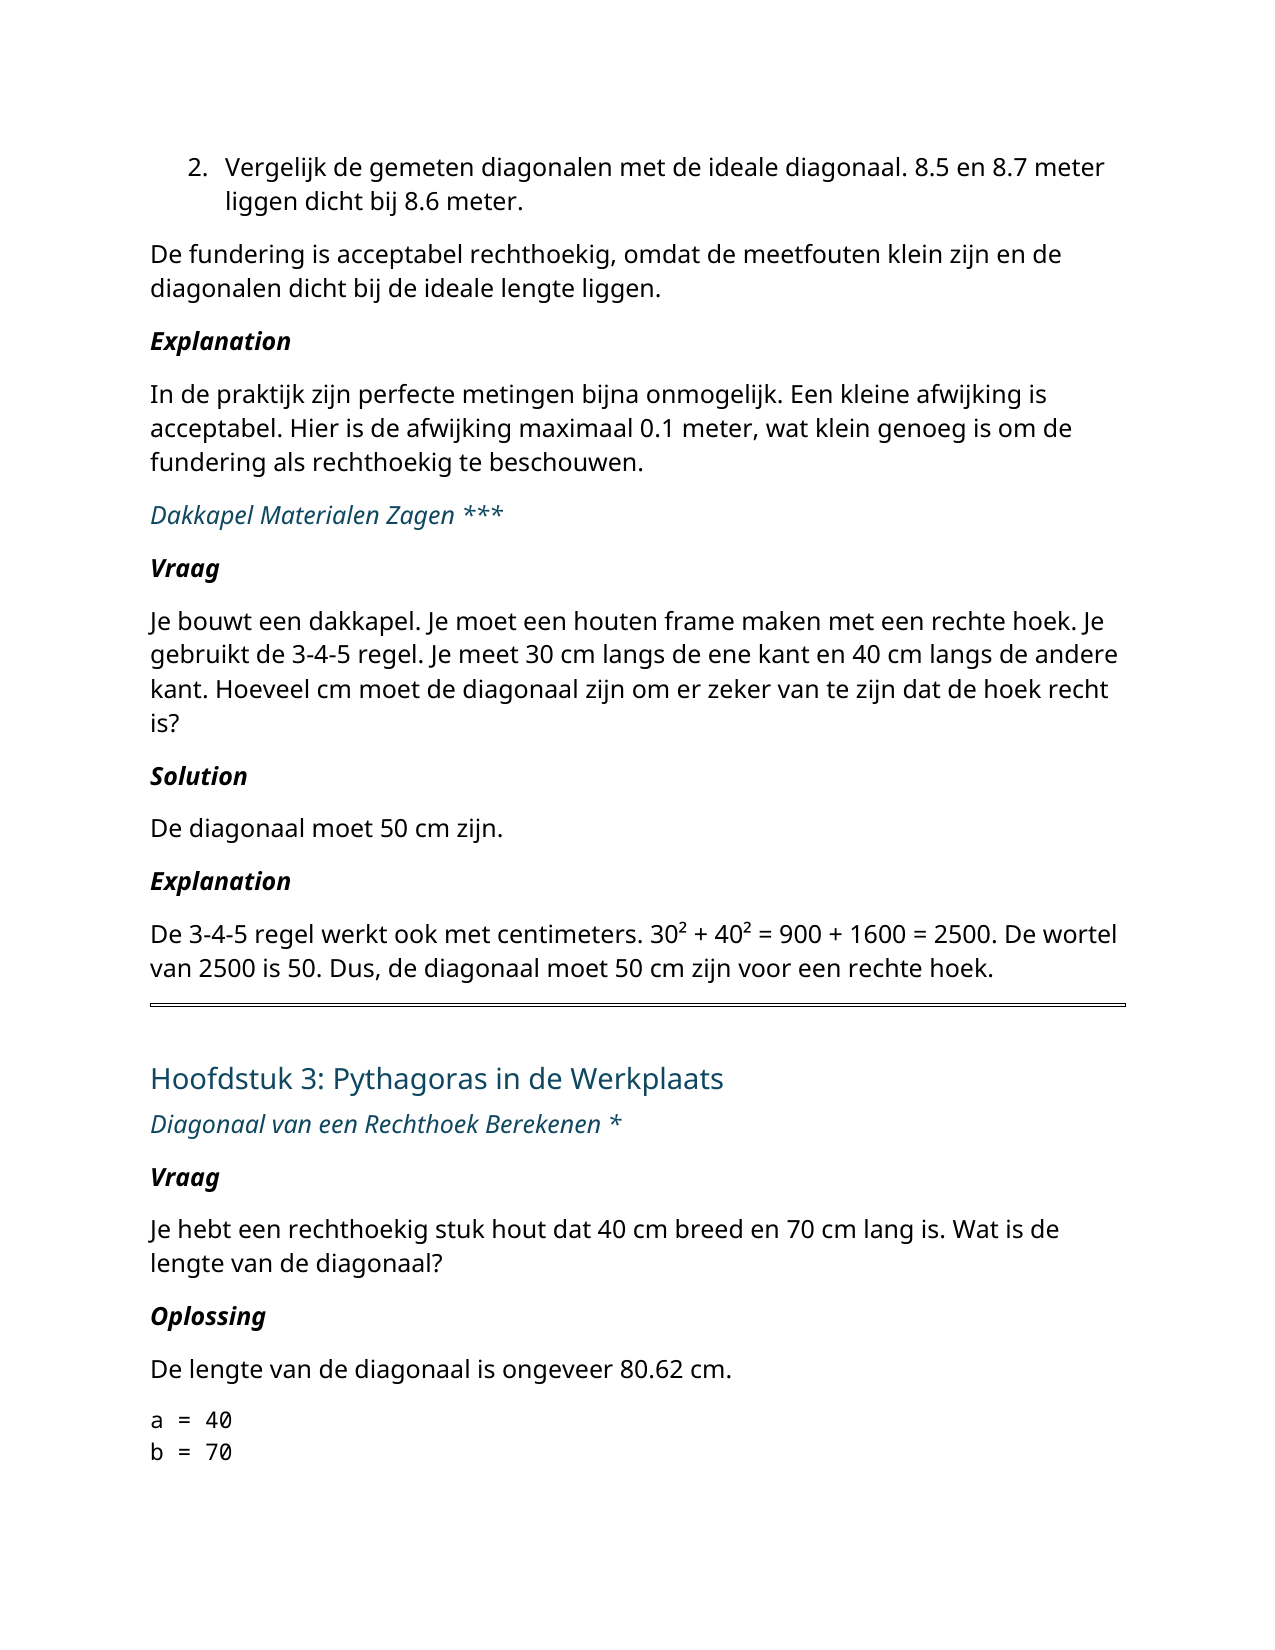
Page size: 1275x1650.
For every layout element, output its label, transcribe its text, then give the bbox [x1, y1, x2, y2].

text Oplossing [150, 1299, 1125, 1333]
text De lengte van de diagonaal is ongeveer 80.62 cm. [150, 1352, 1125, 1386]
text De fundering is acceptabel rechthoekig, omdat de meetfouten klein zijn en de diagonalen dicht bij de ideale lengte liggen. [150, 237, 1125, 305]
text In de praktijk zijn perfecte metingen bijna onmogelijk. Een kleine afwijking is acceptabel. Hier is de afwijking maximaal 0.1 meter, wat klein genoeg is om de fundering als rechthoekig te beschouwen. [150, 377, 1125, 479]
subtitle Diagonaal van een Rechthoek Berekenen * [150, 1106, 1125, 1140]
subtitle Hoofdstuk 3: Pythagoras in de Werkplaats [150, 1058, 1125, 1098]
text Solution [150, 758, 1125, 792]
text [150, 1404, 1125, 1467]
text De diagonaal moet 50 cm zijn. [150, 811, 1125, 845]
text Explanation [150, 324, 1125, 358]
text Je hebt een rechthoekig stuk hout dat 40 cm breed en 70 cm lang is. Wat is de lengte van de diagonaal? [150, 1212, 1125, 1280]
list Vergelijk de gemeten diagonalen met de ideale diagonaal. 8.5 en 8.7 meter liggen dicht bij 8.6 meter. [187, 150, 1125, 218]
text Explanation [150, 864, 1125, 898]
text Je bouwt een dakkapel. Je moet een houten frame maken met een rechte hoek. Je gebruikt de 3-4-5 regel. Je meet 30 cm langs de ene kant en 40 cm langs de andere kant. Hoeveel cm moet de diagonaal zijn om er zeker van te zijn dat de hoek recht is? [150, 603, 1125, 739]
text Vraag [150, 1159, 1125, 1193]
text Vraag [150, 550, 1125, 584]
text De 3-4-5 regel werkt ook met centimeters. 30² + 40² = 900 + 1600 = 2500. De wortel van 2500 is 50. Dus, de diagonaal moet 50 cm zijn voor een rechte hoek. [150, 917, 1125, 985]
subtitle Dakkapel Materialen Zagen *** [150, 497, 1125, 532]
